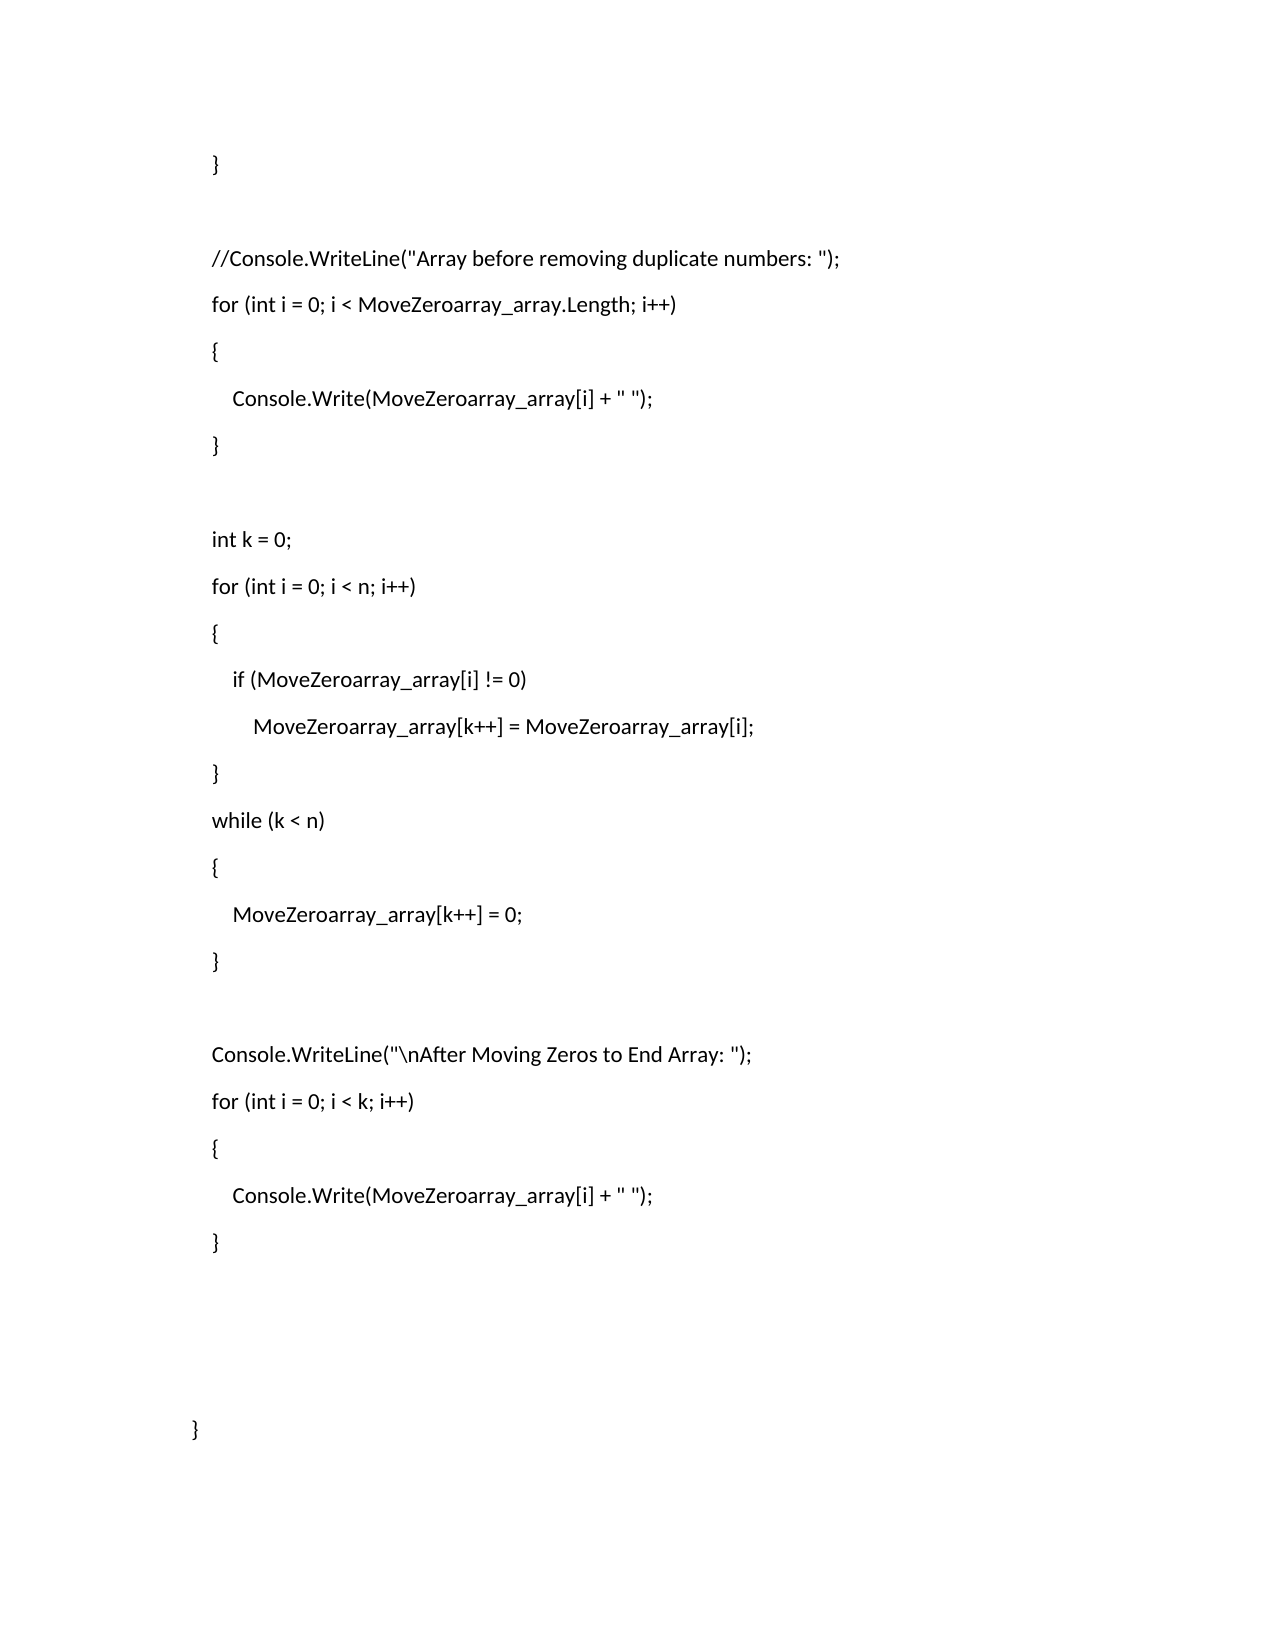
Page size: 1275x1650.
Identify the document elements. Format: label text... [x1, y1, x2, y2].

text } [150, 431, 1125, 459]
text Console.Write(MoveZeroarray_array[i] + " "); [150, 384, 1125, 412]
text int k = 0; [150, 525, 1125, 553]
text { [150, 619, 1125, 647]
text if (MoveZeroarray_array[i] != 0) [150, 666, 1125, 694]
text //Console.WriteLine("Array before removing duplicate numbers: "); [150, 244, 1125, 272]
text { [150, 337, 1125, 366]
text for (int i = 0; i < n; i++) [150, 572, 1125, 600]
text MoveZeroarray_array[k++] = 0; [150, 900, 1125, 928]
text while (k < n) [150, 806, 1125, 834]
text Console.WriteLine("\nAfter Moving Zeros to End Array: "); [150, 1041, 1125, 1069]
text } [150, 759, 1125, 787]
text } [150, 947, 1125, 975]
text } [150, 1228, 1125, 1256]
text } [150, 1416, 1125, 1444]
text for (int i = 0; i < MoveZeroarray_array.Length; i++) [150, 291, 1125, 319]
text { [150, 1134, 1125, 1162]
text { [150, 853, 1125, 881]
text for (int i = 0; i < k; i++) [150, 1087, 1125, 1116]
text Console.Write(MoveZeroarray_array[i] + " "); [150, 1181, 1125, 1209]
text } [150, 150, 1125, 178]
text MoveZeroarray_array[k++] = MoveZeroarray_array[i]; [150, 712, 1125, 741]
